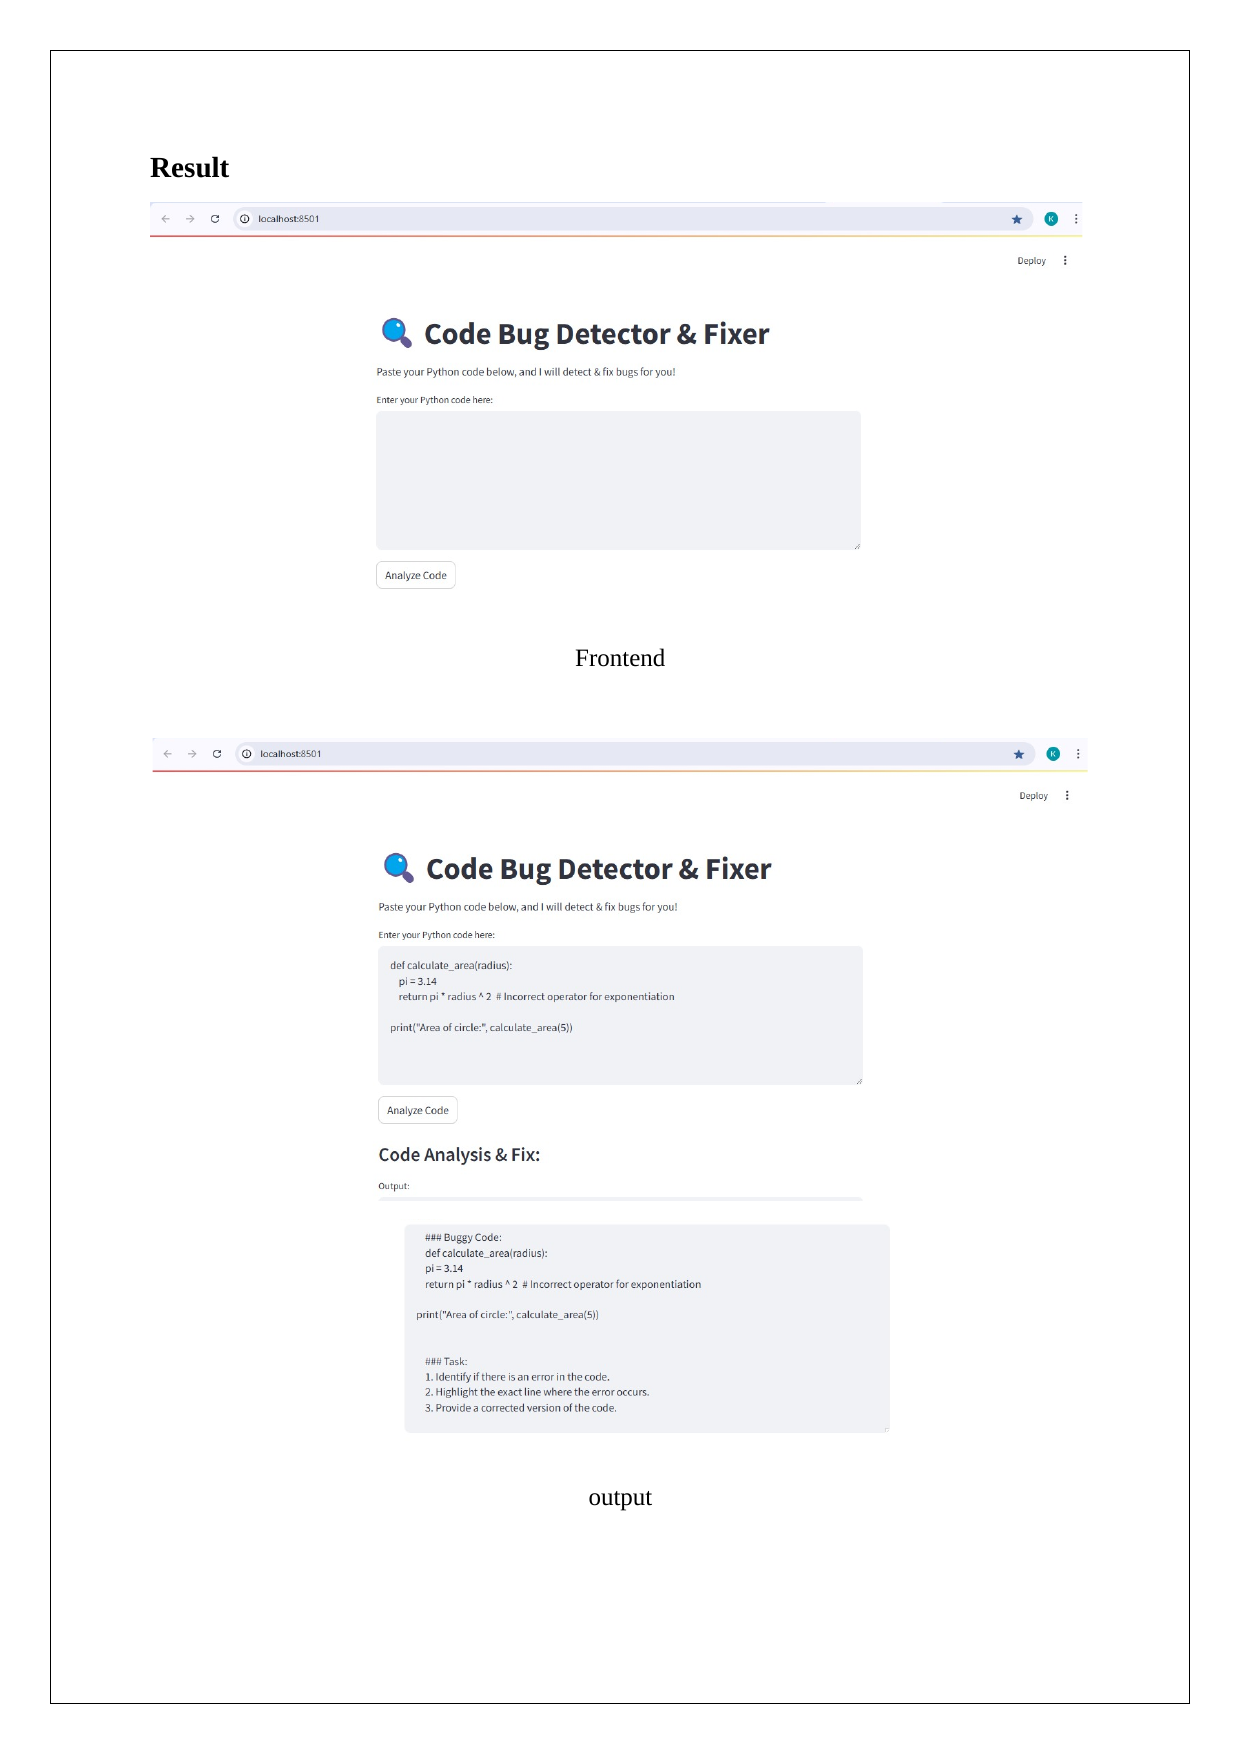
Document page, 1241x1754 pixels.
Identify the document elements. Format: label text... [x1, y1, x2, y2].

text output [150, 1482, 1090, 1511]
picture [152, 738, 1088, 1201]
text Result [150, 150, 1090, 183]
picture [150, 202, 1083, 625]
picture [319, 1219, 921, 1463]
text Frontend [150, 643, 1090, 672]
